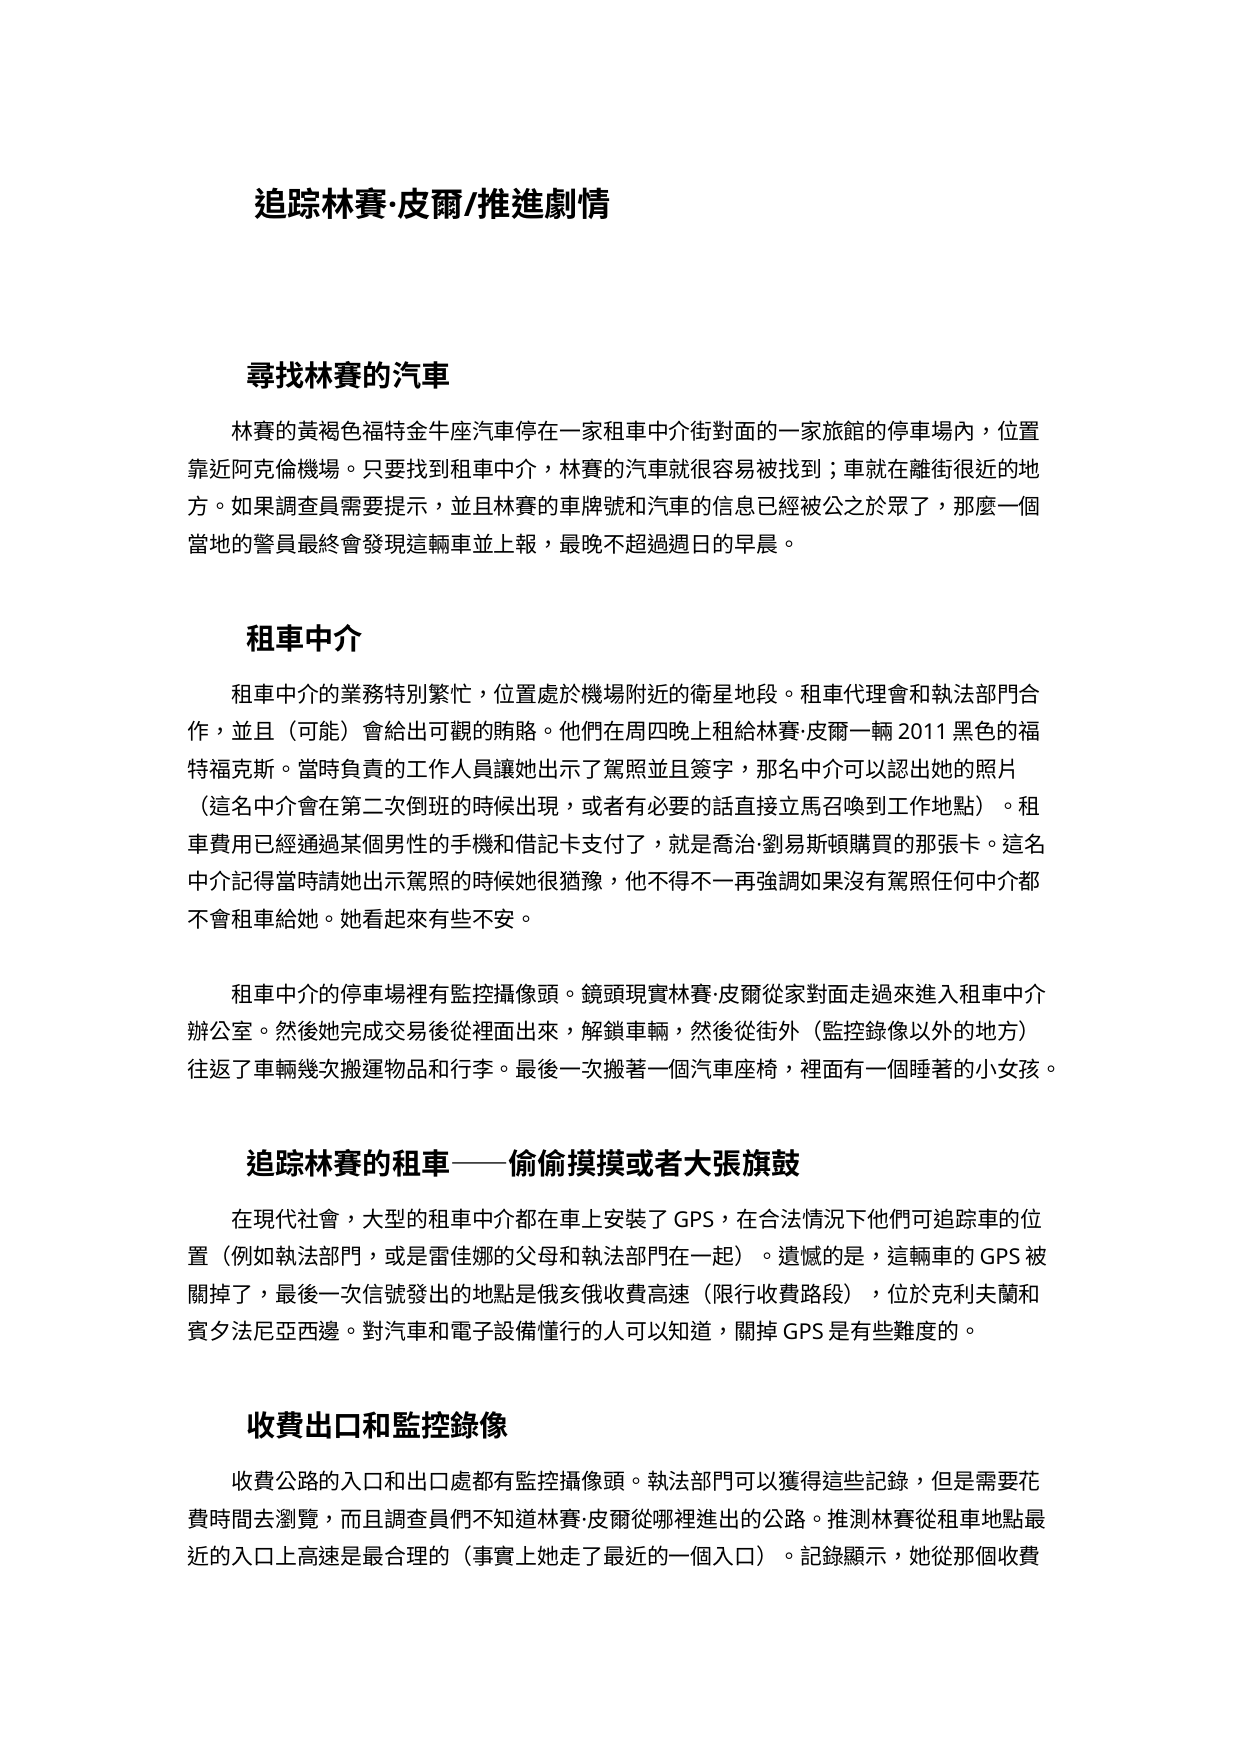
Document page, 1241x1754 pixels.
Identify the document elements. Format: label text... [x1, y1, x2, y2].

text 林賽的黃褐色福特金牛座汽車停在一家租車中介街對面的一家旅館的停車場內，位置靠近阿克倫機場。只要找到租車中介，林賽的汽車就很容易被找到；車就在離街很近的地方。如果調查員需要提示，並且林賽的車牌號和汽車的信息已經被公之於眾了，那麼一個當地的警員最終會發現這輛車並上報，最晚不超過週日的早晨。 [187, 411, 1053, 561]
text 租車中介的停車場裡有監控攝像頭。鏡頭現實林賽·皮爾從家對面走過來進入租車中介辦公室。然後她完成交易後從裡面出來，解鎖車輛，然後從街外（監控錄像以外的地方）往返了車輛幾次搬運物品和行李。最後一次搬著一個汽車座椅，裡面有一個睡著的小女孩。 [187, 974, 1053, 1086]
subtitle 尋找林賽的汽車 [187, 336, 1053, 411]
subtitle 追踪林賽·皮爾/推進劇情 [187, 164, 1053, 239]
subtitle 收費出口和監控錄像 [187, 1386, 1053, 1461]
text 租車中介的業務特別繁忙，位置處於機場附近的衛星地段。租車代理會和執法部門合作，並且（可能）會給出可觀的賄賂。他們在周四晚上租給林賽·皮爾一輛2011黑色的福特福克斯。當時負責的工作人員讓她出示了駕照並且簽字，那名中介可以認出她的照片（這名中介會在第二次倒班的時候出現，或者有必要的話直接立馬召喚到工作地點）。租車費用已經通過某個男性的手機和借記卡支付了，就是喬治·劉易斯頓購買的那張卡。這名中介記得當時請她出示駕照的時候她很猶豫，他不得不一再強調如果沒有駕照任何中介都不會租車給她。她看起來有些不安。 [187, 674, 1053, 936]
subtitle 租車中介 [187, 599, 1053, 674]
text 在現代社會，大型的租車中介都在車上安裝了GPS，在合法情況下他們可追踪車的位置（例如執法部門，或是雷佳娜的父母和執法部門在一起）。遺憾的是，這輛車的GPS被關掉了，最後一次信號發出的地點是俄亥俄收費高速（限行收費路段），位於克利夫蘭和賓夕法尼亞西邊。對汽車和電子設備懂行的人可以知道，關掉GPS是有些難度的。 [187, 1199, 1053, 1349]
subtitle 追踪林賽的租車——偷偷摸摸或者大張旗鼓 [187, 1124, 1053, 1199]
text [187, 1461, 1053, 1574]
